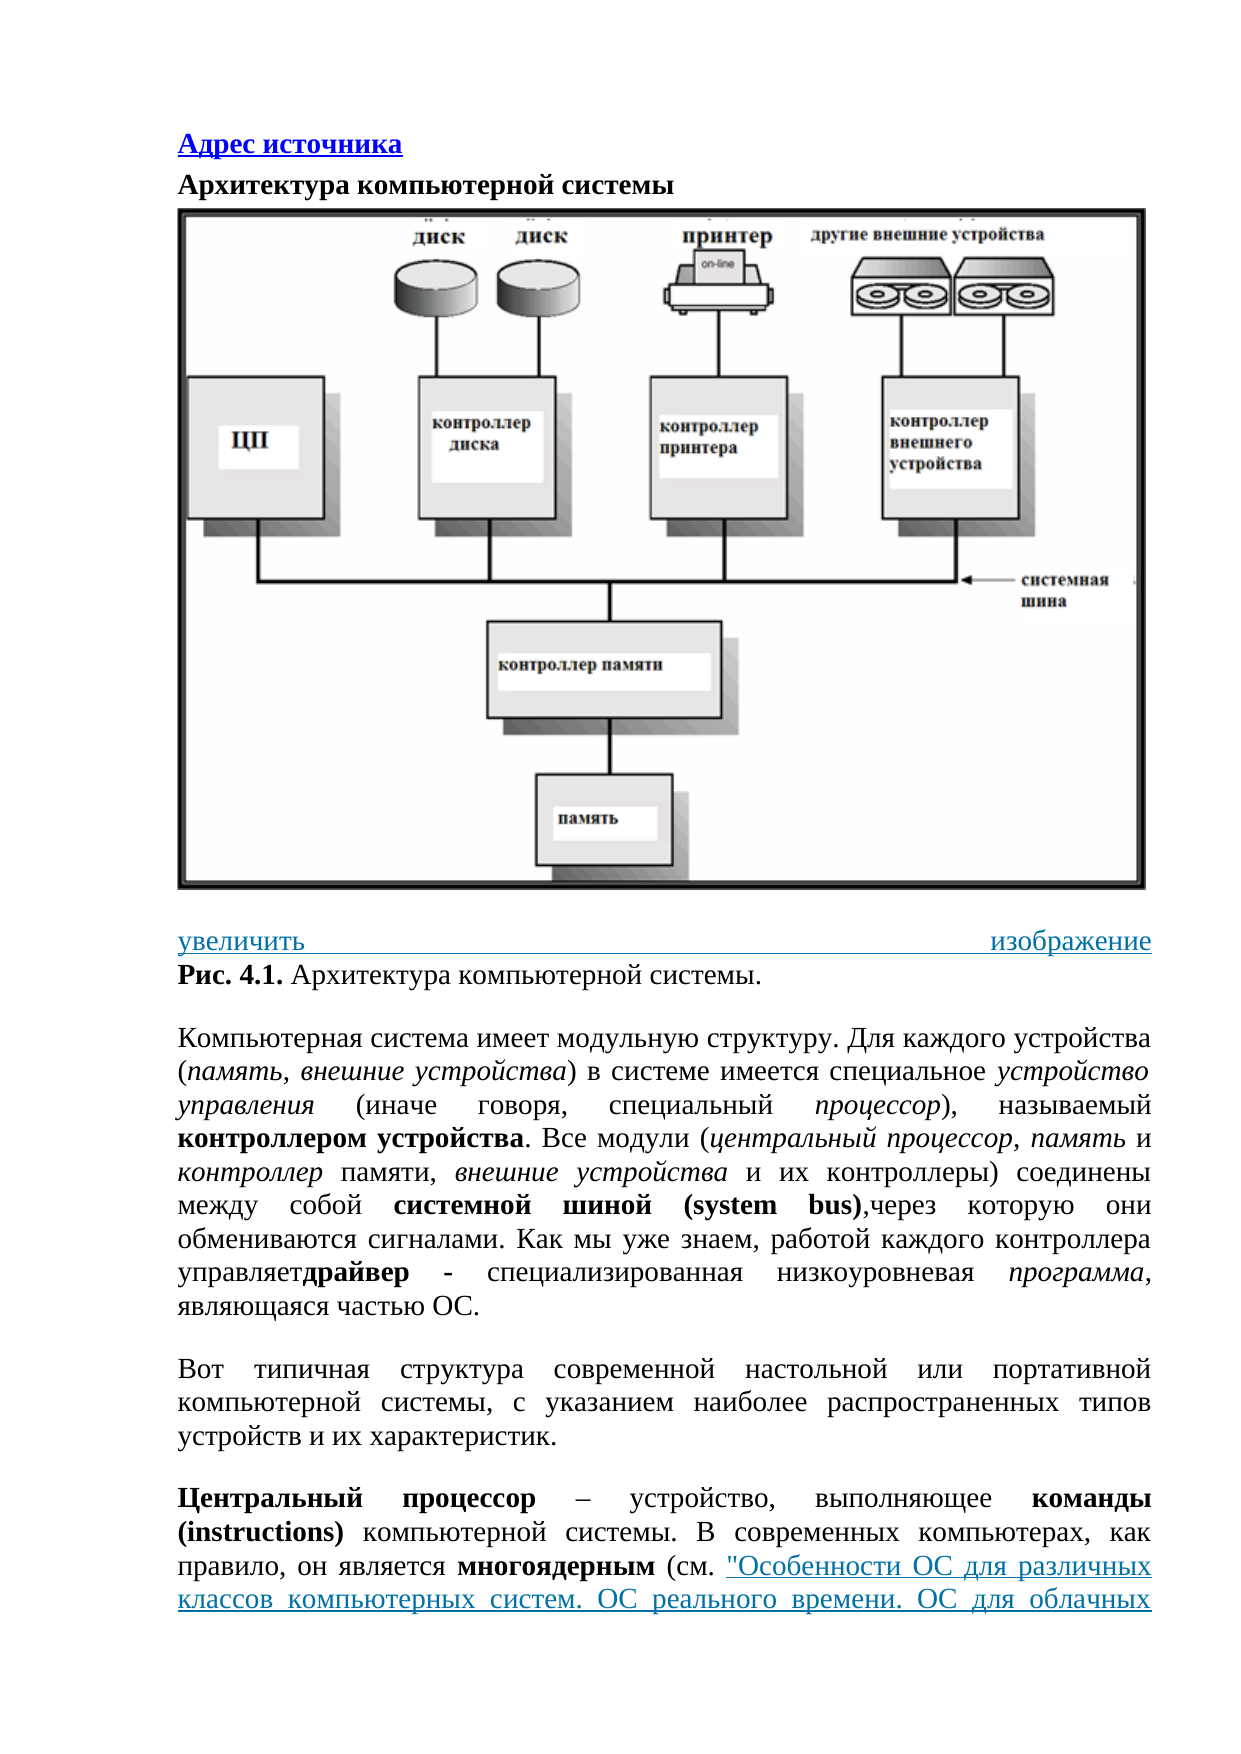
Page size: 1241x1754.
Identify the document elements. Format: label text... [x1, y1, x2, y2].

text увеличить изображение Рис. 4.1. Архитектура компьютерной системы. [177, 954, 1152, 991]
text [177, 1481, 1152, 1610]
text Компьютерная система имеет модульную структуру. Для каждого устройства (память, внешние устройства) в системе имеется специальное устройство управления (иначе говоря, специальный процессор), называемый контроллером устройства. Все модули (центральный процессор, память и контроллер памяти, внешние устройства и их контроллеры) соединены между собой системной шиной (system bus),через которую они обмениваются сигналами. Как мы уже знаем, работой каждого контроллера управляетдрайвер - специализированная низкоуровневая программа, являющаяся частью ОС. [177, 1020, 1152, 1322]
picture [177, 208, 1146, 890]
text Адрес источника [177, 126, 1152, 159]
text Архитектура компьютерной системы [177, 167, 1152, 201]
text Вот типичная структура современной настольной или портативной компьютерной системы, с указанием наиболее распространенных типов устройств и их характеристик. [177, 1351, 1152, 1451]
text увеличить изображение Рис. 4.1. Архитектура компьютерной системы. [177, 890, 1152, 953]
